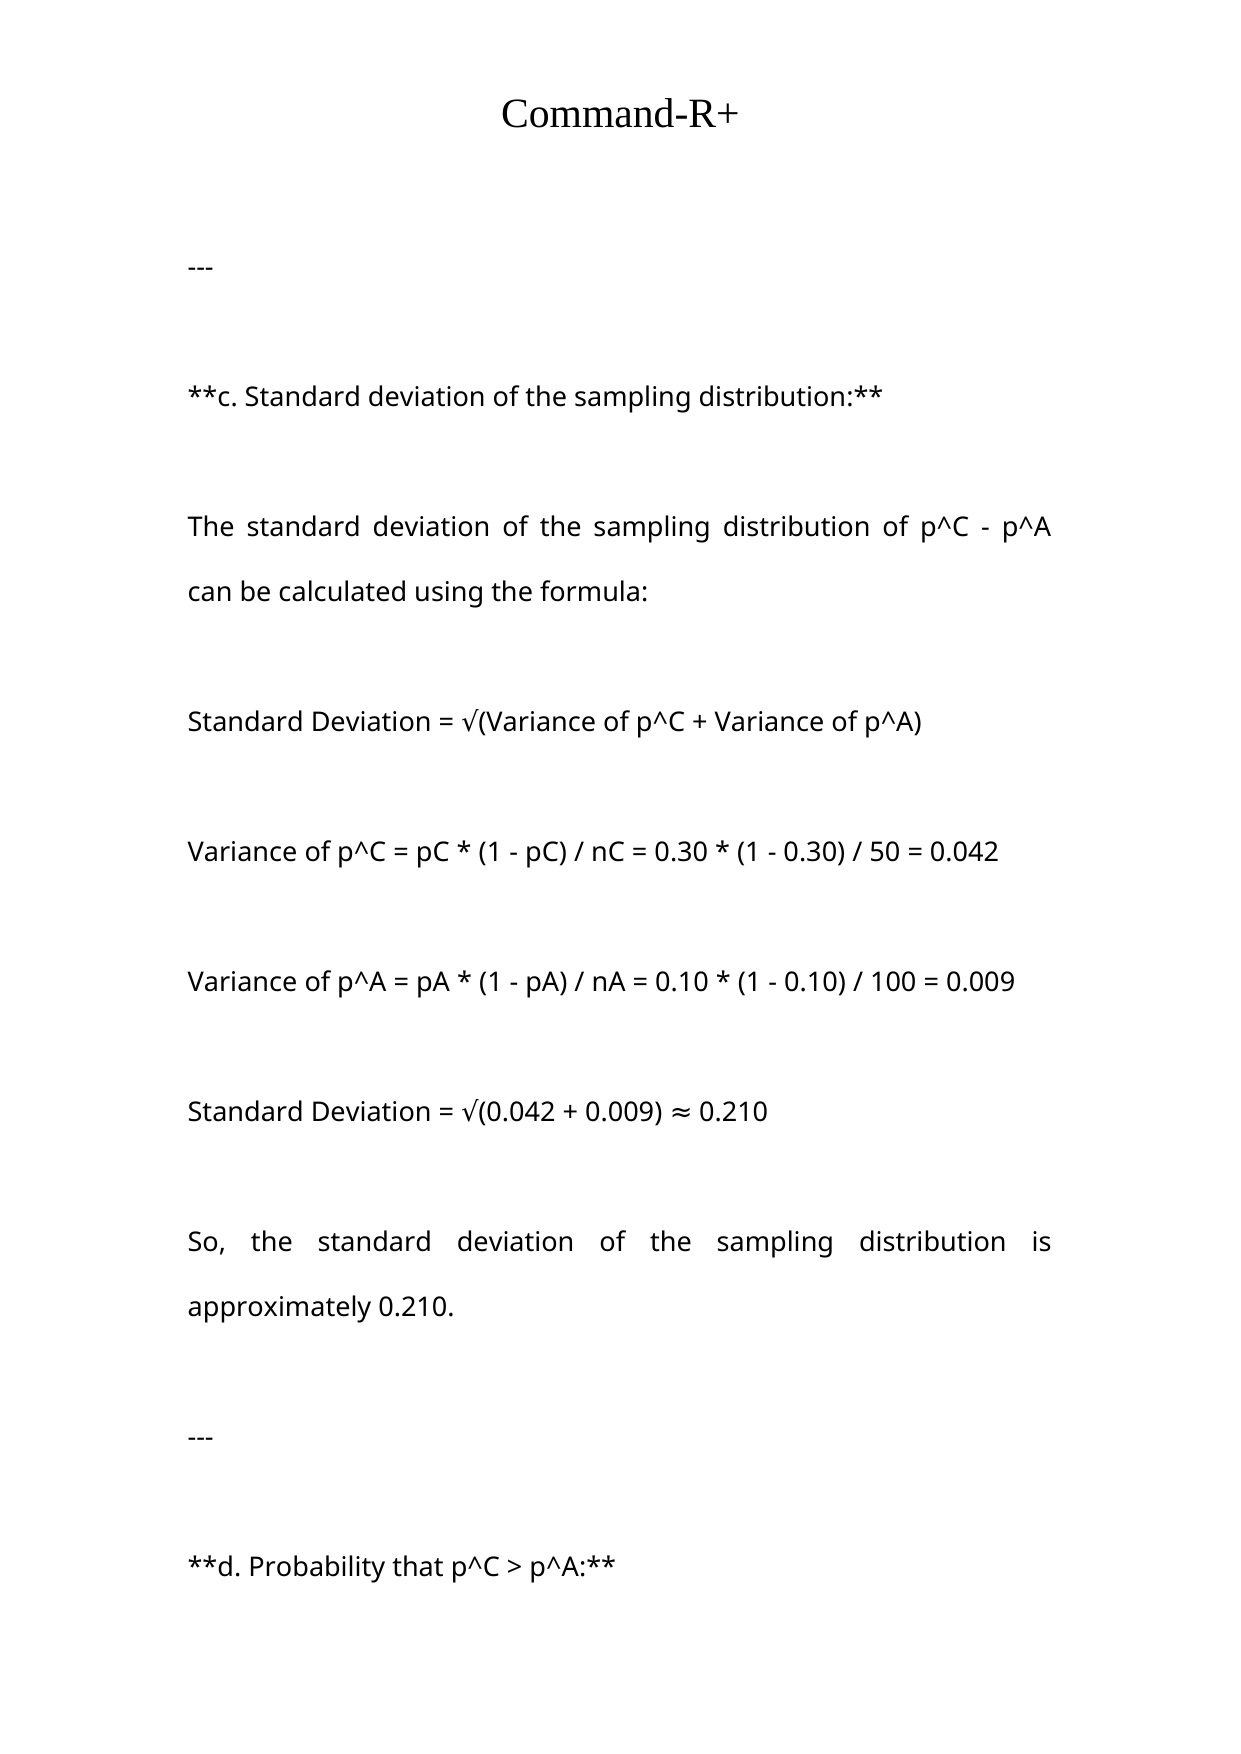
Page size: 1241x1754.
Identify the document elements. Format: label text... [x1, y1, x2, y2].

text So, the standard deviation of the sampling distribution is approximately 0.210. [187, 1208, 1053, 1338]
text Variance of p^C = pC * (1 - pC) / nC = 0.30 * (1 - 0.30) / 50 = 0.042 [187, 818, 1053, 883]
text Standard Deviation = √(0.042 + 0.009) ≈ 0.210 [187, 1078, 1053, 1143]
text --- [187, 233, 1053, 298]
text **c. Standard deviation of the sampling distribution:** [187, 363, 1053, 428]
text **d. Probability that p^C > p^A:** [187, 1533, 1053, 1598]
text Variance of p^A = pA * (1 - pA) / nA = 0.10 * (1 - 0.10) / 100 = 0.009 [187, 948, 1053, 1013]
text Standard Deviation = √(Variance of p^C + Variance of p^A) [187, 688, 1053, 753]
text --- [187, 1403, 1053, 1468]
text The standard deviation of the sampling distribution of p^C - p^A can be calculated using the formula: [187, 493, 1053, 623]
